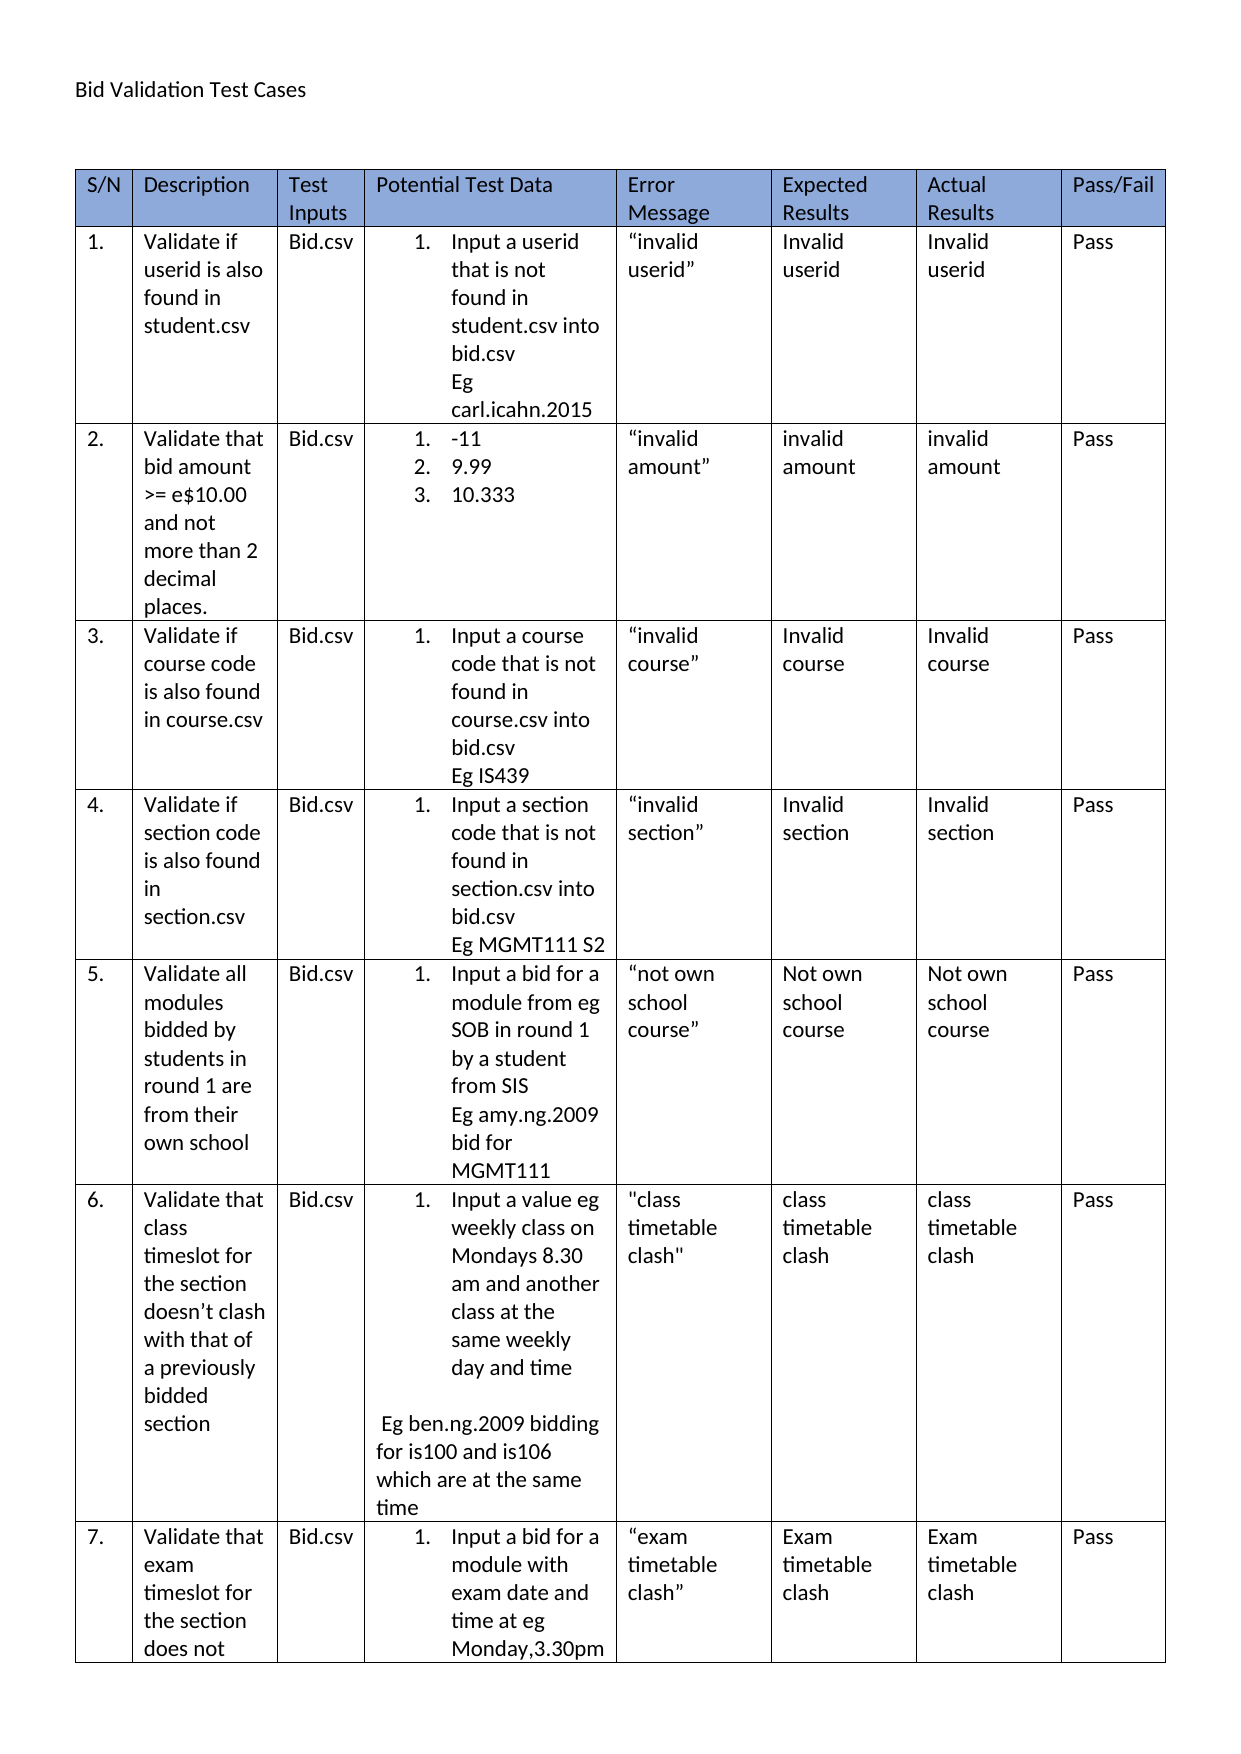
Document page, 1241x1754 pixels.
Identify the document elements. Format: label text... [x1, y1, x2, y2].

table_cell Pass [1062, 960, 1165, 1184]
table_cell Pass [1062, 424, 1165, 620]
table_cell Pass [1062, 1522, 1165, 1662]
table_cell Input a section code that is not found in section.csv into bid.csv Eg MGMT111 S2 [365, 790, 616, 958]
table_cell 4. [76, 790, 132, 958]
table_header Test Inputs [278, 170, 364, 226]
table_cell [365, 1522, 616, 1662]
table_cell Invalid userid [917, 227, 1061, 423]
text Bid Validation Test Cases [75, 75, 1165, 103]
table_cell Invalid section [772, 790, 916, 958]
table_cell class timetable clash [772, 1185, 916, 1521]
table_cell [133, 1522, 277, 1662]
table_cell Bid.csv [278, 1522, 364, 1662]
table_cell Bid.csv [278, 227, 364, 423]
table_header Expected Results [772, 170, 916, 226]
table_cell Bid.csv [278, 1185, 364, 1521]
table_cell Bid.csv [278, 424, 364, 620]
table_cell Validate that bid amount >= e$10.00 and not more than 2 decimal places. [133, 424, 277, 620]
table_cell Pass [1062, 621, 1165, 789]
table_cell Pass [1062, 790, 1165, 958]
table_cell Bid.csv [278, 960, 364, 1184]
table_cell Validate if userid is also found in student.csv [133, 227, 277, 423]
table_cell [917, 1522, 1061, 1662]
table_cell Not own school course [917, 960, 1061, 1184]
table_cell Pass [1062, 227, 1165, 423]
table_cell 6. [76, 1185, 132, 1521]
table_cell Input a userid that is not found in student.csv into bid.csv Eg carl.icahn.2015 [365, 227, 616, 423]
table_header Error Message [617, 170, 771, 226]
table_cell Invalid course [917, 621, 1061, 789]
table_cell Validate all modules bidded by students in round 1 are from their own school [133, 960, 277, 1184]
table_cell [617, 1522, 771, 1662]
table_cell Input a bid for a module from eg SOB in round 1 by a student from SIS Eg amy.ng.2009 bid for MGMT111 [365, 960, 616, 1184]
table_cell 2. [76, 424, 132, 620]
table_cell 7. [76, 1522, 132, 1662]
table_header Potential Test Data [365, 170, 616, 226]
table_cell invalid amount [772, 424, 916, 620]
table_cell “invalid course” [617, 621, 771, 789]
table_header Description [133, 170, 277, 226]
table_cell Pass [1062, 1185, 1165, 1521]
table_cell class timetable clash [917, 1185, 1061, 1521]
table_header S/N [76, 170, 132, 226]
table_cell Input a course code that is not found in course.csv into bid.csv Eg IS439 [365, 621, 616, 789]
table_cell -11 9.99 10.333 [365, 424, 616, 620]
table_cell Bid.csv [278, 790, 364, 958]
table_cell Not own school course [772, 960, 916, 1184]
table_cell “not own school course” [617, 960, 771, 1184]
table_cell “invalid section” [617, 790, 771, 958]
table_cell 1. [76, 227, 132, 423]
table_cell “invalid amount” [617, 424, 771, 620]
table_cell Bid.csv [278, 621, 364, 789]
table_cell “invalid userid” [617, 227, 771, 423]
table_cell Validate that class timeslot for the section doesn’t clash with that of a previously bidded section [133, 1185, 277, 1521]
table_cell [772, 1522, 916, 1662]
table_cell Invalid course [772, 621, 916, 789]
table_cell 3. [76, 621, 132, 789]
table_cell "class timetable clash" [617, 1185, 771, 1521]
table_cell 5. [76, 960, 132, 1184]
table_cell Validate if course code is also found in course.csv [133, 621, 277, 789]
table_cell invalid amount [917, 424, 1061, 620]
table_cell Invalid section [917, 790, 1061, 958]
table_cell Invalid userid [772, 227, 916, 423]
table_header Actual Results [917, 170, 1061, 226]
table_cell Input a value eg weekly class on Mondays 8.30 am and another class at the same weekly day and time Eg ben.ng.2009 bidding for is100 and is106 which are at the same time [365, 1185, 616, 1521]
table_cell Validate if section code is also found in section.csv [133, 790, 277, 958]
table_header Pass/Fail [1062, 170, 1165, 226]
